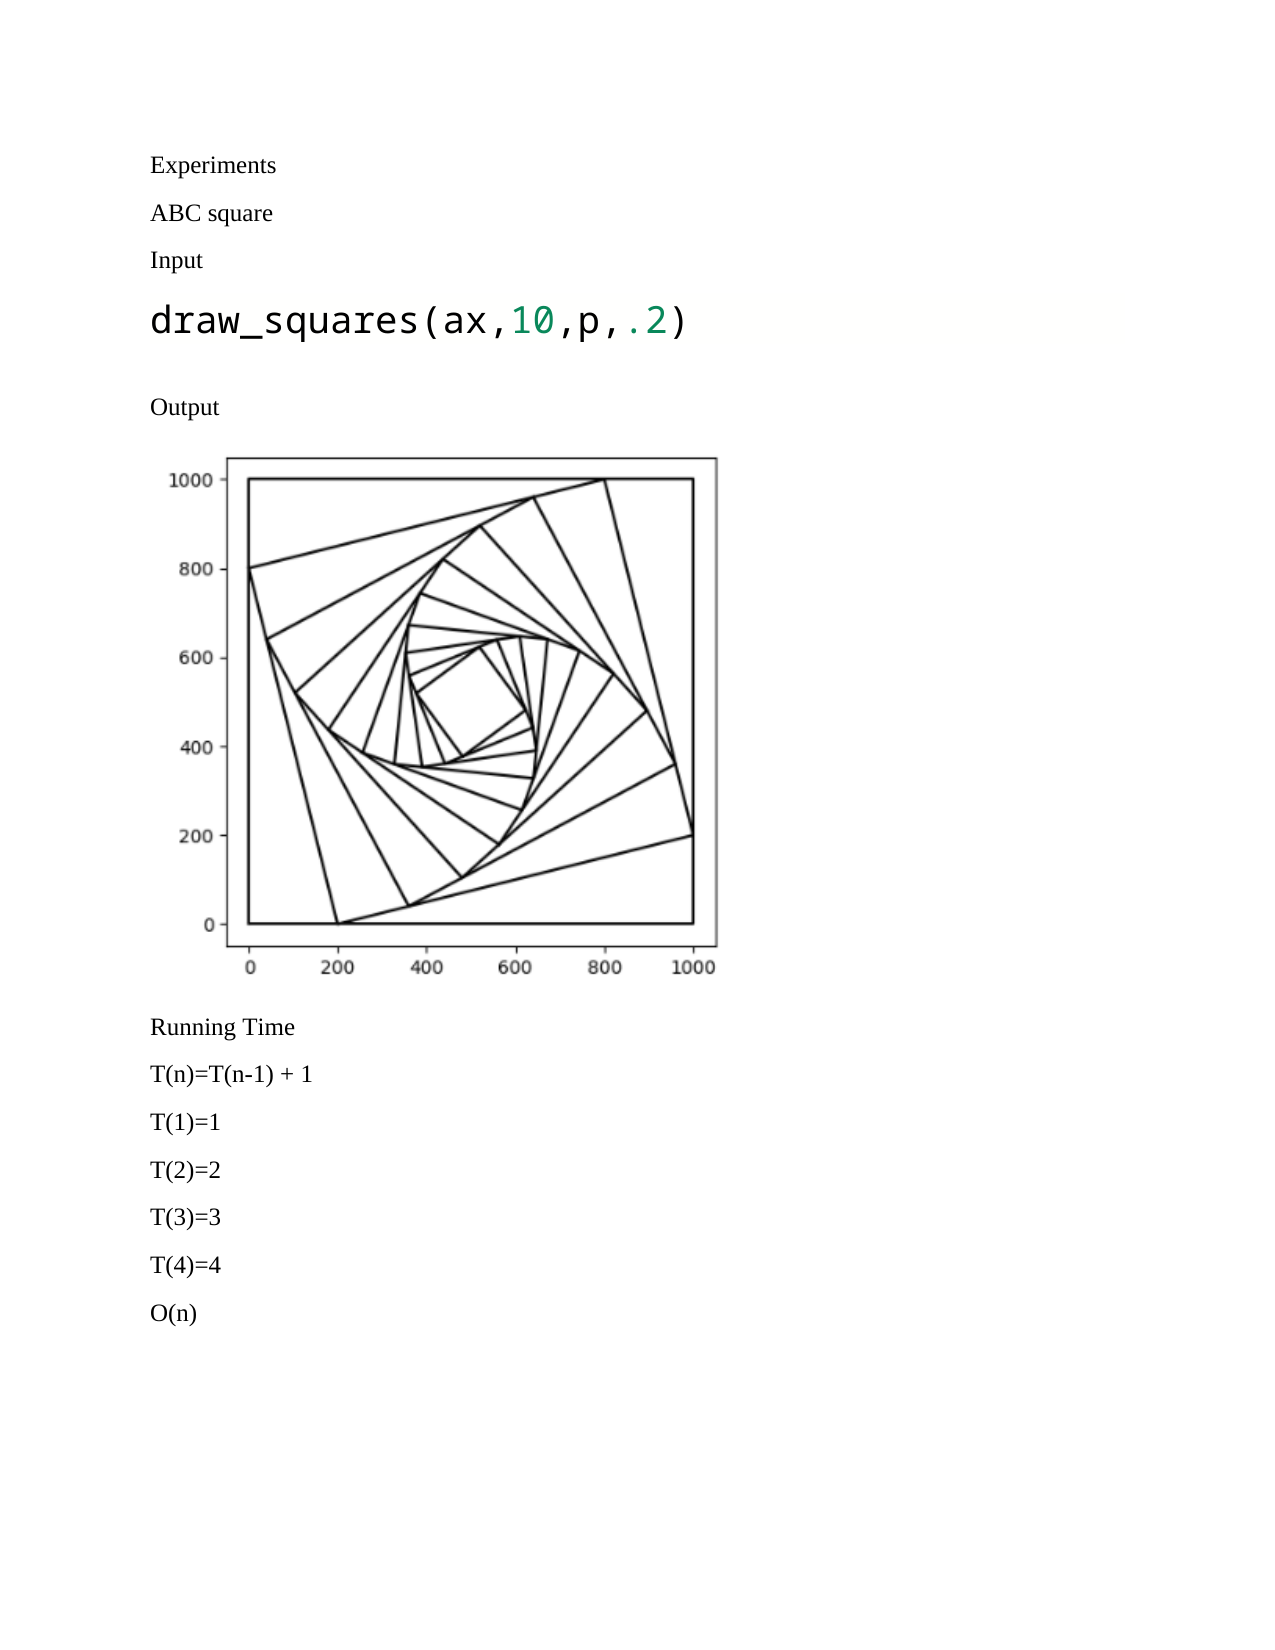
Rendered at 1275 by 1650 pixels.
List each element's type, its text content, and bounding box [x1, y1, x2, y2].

text T(n)=T(n-1) + 1 [150, 1059, 1125, 1088]
text draw_squares(ax,10,p,.2) [150, 293, 1125, 344]
text T(1)=1 [150, 1107, 1125, 1136]
text ABC square [150, 198, 1125, 226]
text T(4)=4 [150, 1250, 1125, 1279]
text T(3)=3 [150, 1202, 1125, 1231]
text Input [150, 245, 1125, 274]
text Experiments [150, 150, 1125, 179]
text Running Time [150, 1012, 1125, 1040]
text Output [150, 392, 1125, 421]
text T(2)=2 [150, 1155, 1125, 1183]
text O(n) [150, 1298, 1125, 1327]
